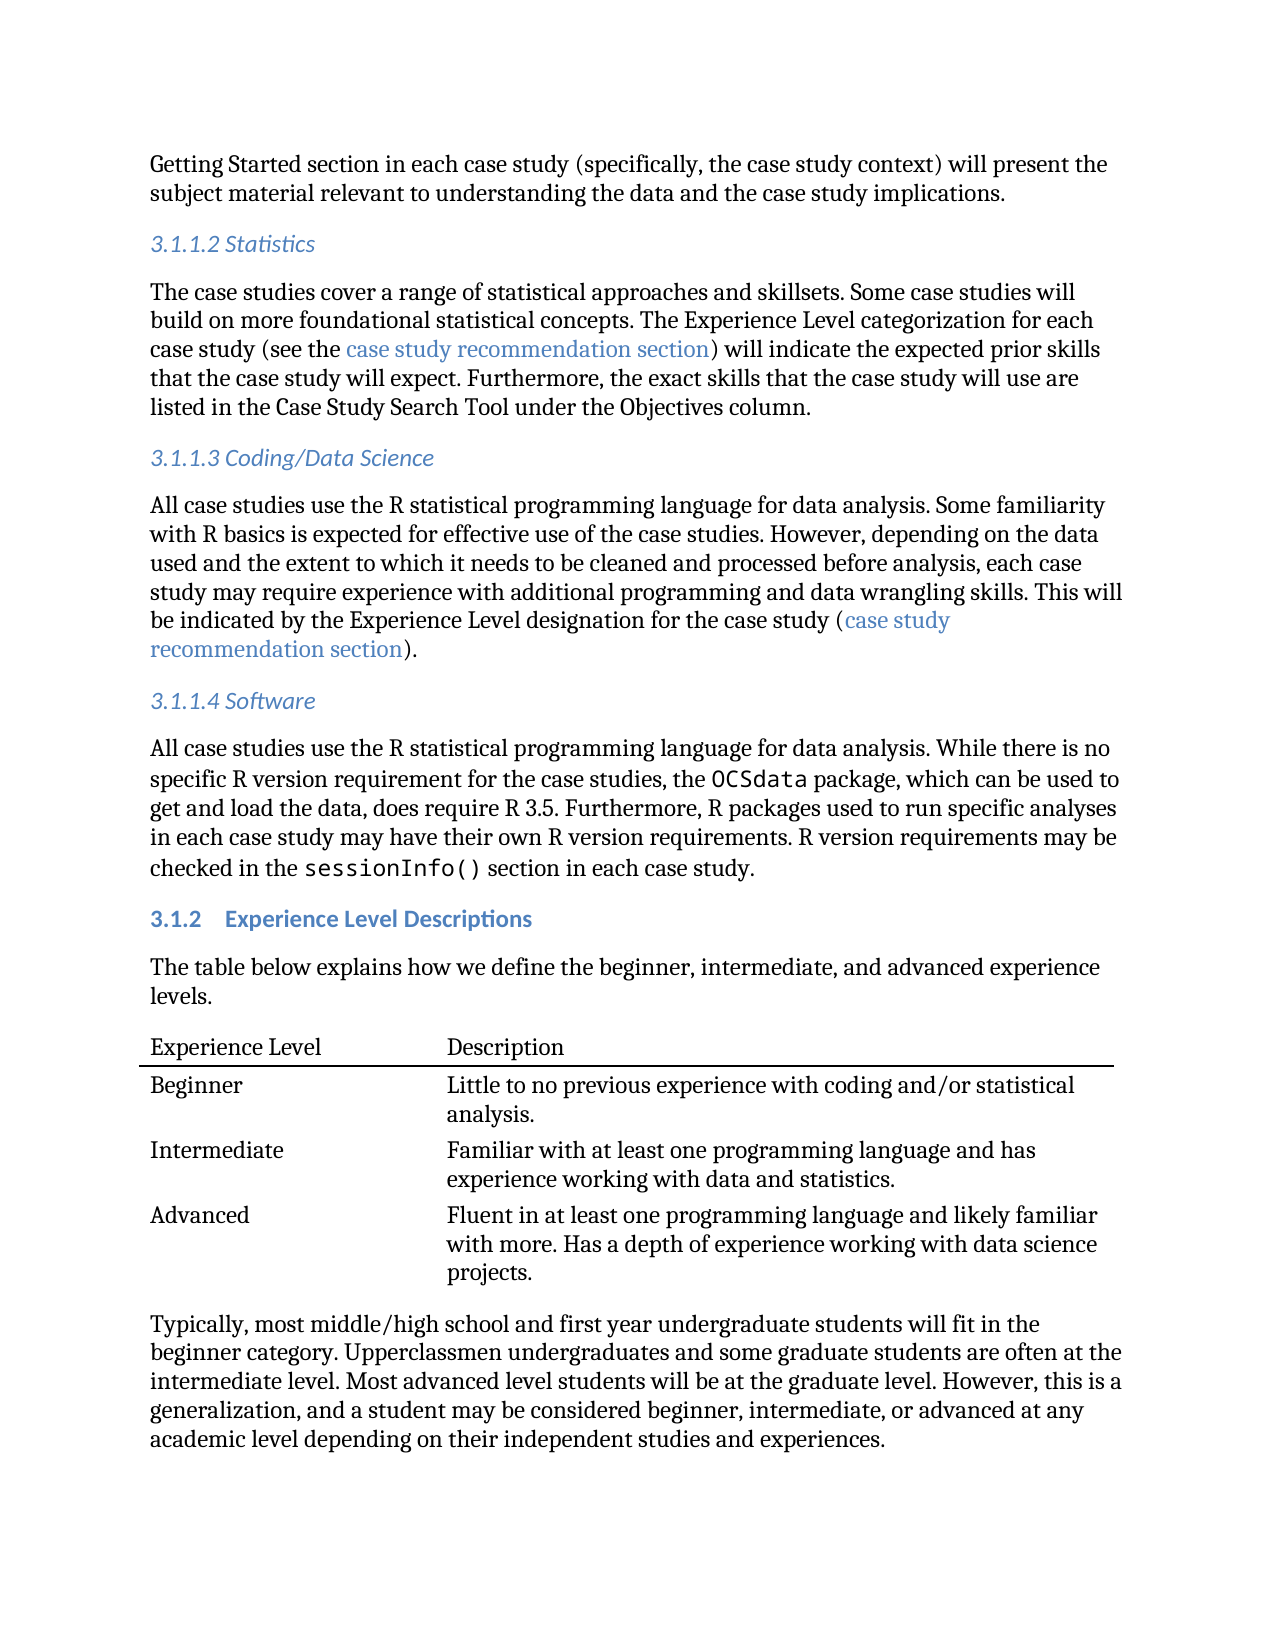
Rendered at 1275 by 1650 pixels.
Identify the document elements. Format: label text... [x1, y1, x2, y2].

text All case studies use the R statistical programming language for data analysis. Some familiarity with R basics is expected for effective use of the case studies. However, depending on the data used and the extent to which it needs to be cleaned and processed before analysis, each case study may require experience with additional programming and data wrangling skills. This will be indicated by the Experience Level designation for the case study (case study recommendation section). [150, 491, 1125, 664]
table_cell Fluent in at least one programming language and likely familiar with more. Has a depth of experience working with data science projects. [435, 1197, 1114, 1291]
table_cell Advanced [139, 1197, 435, 1291]
subtitle 3.1.1.3 Coding/Data Science [150, 442, 1125, 473]
text The case studies cover a range of statistical approaches and skillsets. Some case studies will build on more foundational statistical concepts. The Experience Level categorization for each case study (see the case study recommendation section) will indicate the expected prior skills that the case study will expect. Furthermore, the exact skills that the case study will use are listed in the Case Study Search Tool under the Objectives column. [150, 278, 1125, 421]
table_cell Little to no previous experience with coding and/or statistical analysis. [435, 1067, 1114, 1132]
text The table below explains how we define the beginner, intermediate, and advanced experience levels. [150, 953, 1125, 1010]
table_cell Intermediate [139, 1132, 435, 1197]
text All case studies use the R statistical programming language for data analysis. While there is no specific R version requirement for the case studies, the OCSdata package, which can be used to get and load the data, does require R 3.5. Furthermore, R packages used to run specific analyses in each case study may have their own R version requirements. R version requirements may be checked in the sessionInfo() section in each case study. [150, 734, 1125, 883]
table_header Description [435, 1029, 1114, 1065]
subtitle 3.1.1.2 Statistics [150, 228, 1125, 259]
subtitle 3.1.1.4 Software [150, 685, 1125, 715]
table_cell Beginner [139, 1067, 435, 1132]
text Typically, most middle/high school and first year undergraduate students will fit in the beginner category. Upperclassmen undergraduates and some graduate students are often at the intermediate level. Most advanced level students will be at the graduate level. However, this is a generalization, and a student may be considered beginner, intermediate, or advanced at any academic level depending on their independent studies and experiences. [150, 1309, 1125, 1453]
table_cell Familiar with at least one programming language and has experience working with data and statistics. [435, 1132, 1114, 1197]
table_header Experience Level [139, 1029, 435, 1065]
subtitle 3.1.2 Experience Level Descriptions [150, 904, 1125, 934]
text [150, 150, 1125, 207]
